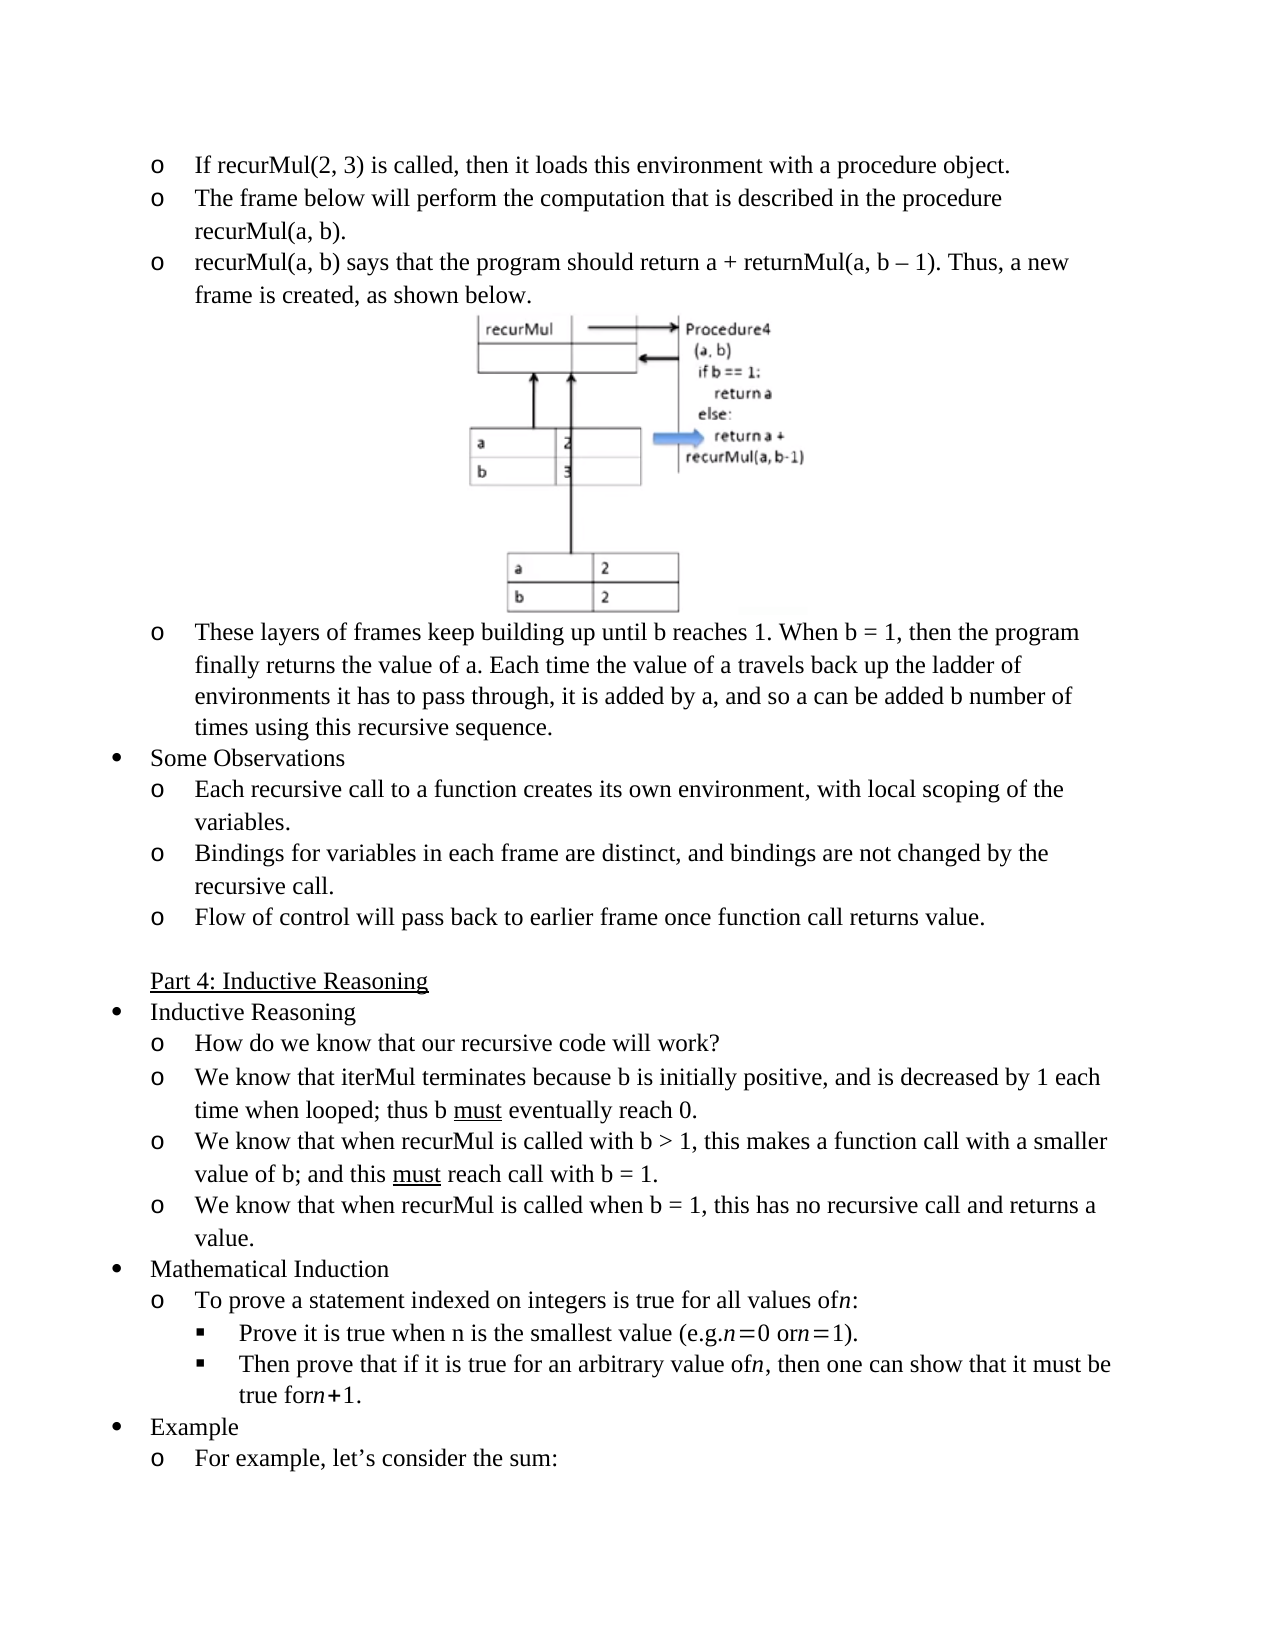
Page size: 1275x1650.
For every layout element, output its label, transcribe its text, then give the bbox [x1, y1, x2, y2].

list Each recursive call to a function creates its own environment, with local scoping of the variables. [150, 774, 1125, 836]
list We know that when recurMul is called with b > 1, this makes a function call with a smaller value of b; and this must reach call with b = 1. [150, 1126, 1125, 1188]
list Inductive Reasoning [112, 997, 1125, 1026]
list Example [112, 1412, 1125, 1440]
picture [467, 311, 808, 615]
list How do we know that our recursive code will work? [150, 1028, 1125, 1059]
list Flow of control will pass back to earlier frame once function call returns value. [150, 902, 1125, 933]
list Some Observations [112, 743, 1125, 772]
list For example, let’s consider the sum: [150, 1443, 1125, 1473]
list recurMul(a, b) says that the program should return a + returnMul(a, b – 1). Thus, a new frame is created, as shown below. [150, 247, 1125, 309]
list Bindings for variables in each frame are distinct, and bindings are not changed by the recursive call. [150, 838, 1125, 900]
list Prove it is true when n is the smallest value (e.g. or). [194, 1318, 1125, 1347]
list We know that when recurMul is called when b = 1, this has no recursive call and returns a value. [150, 1190, 1125, 1252]
list Part 4: Inductive Reasoning [150, 966, 1125, 995]
list Mathematical Induction [112, 1254, 1125, 1283]
list These layers of frames keep building up until b reaches 1. When b = 1, then the program finally returns the value of a. Each time the value of a travels back up the ladder of environments it has to pass through, it is added by a, and so a can be added b number of times using this recursive sequence. [150, 617, 1125, 741]
list To prove a statement indexed on integers is true for all values of: [150, 1285, 1125, 1316]
list Then prove that if it is true for an arbitrary value of, then one can show that it must be true for. [194, 1349, 1125, 1409]
list If recurMul(2, 3) is called, then it loads this environment with a procedure object. [150, 150, 1125, 181]
list We know that iterMul terminates because b is initially positive, and is decreased by 1 each time when looped; thus b must eventually reach 0. [150, 1062, 1125, 1124]
list The frame below will perform the computation that is described in the procedure recurMul(a, b). [150, 183, 1125, 245]
